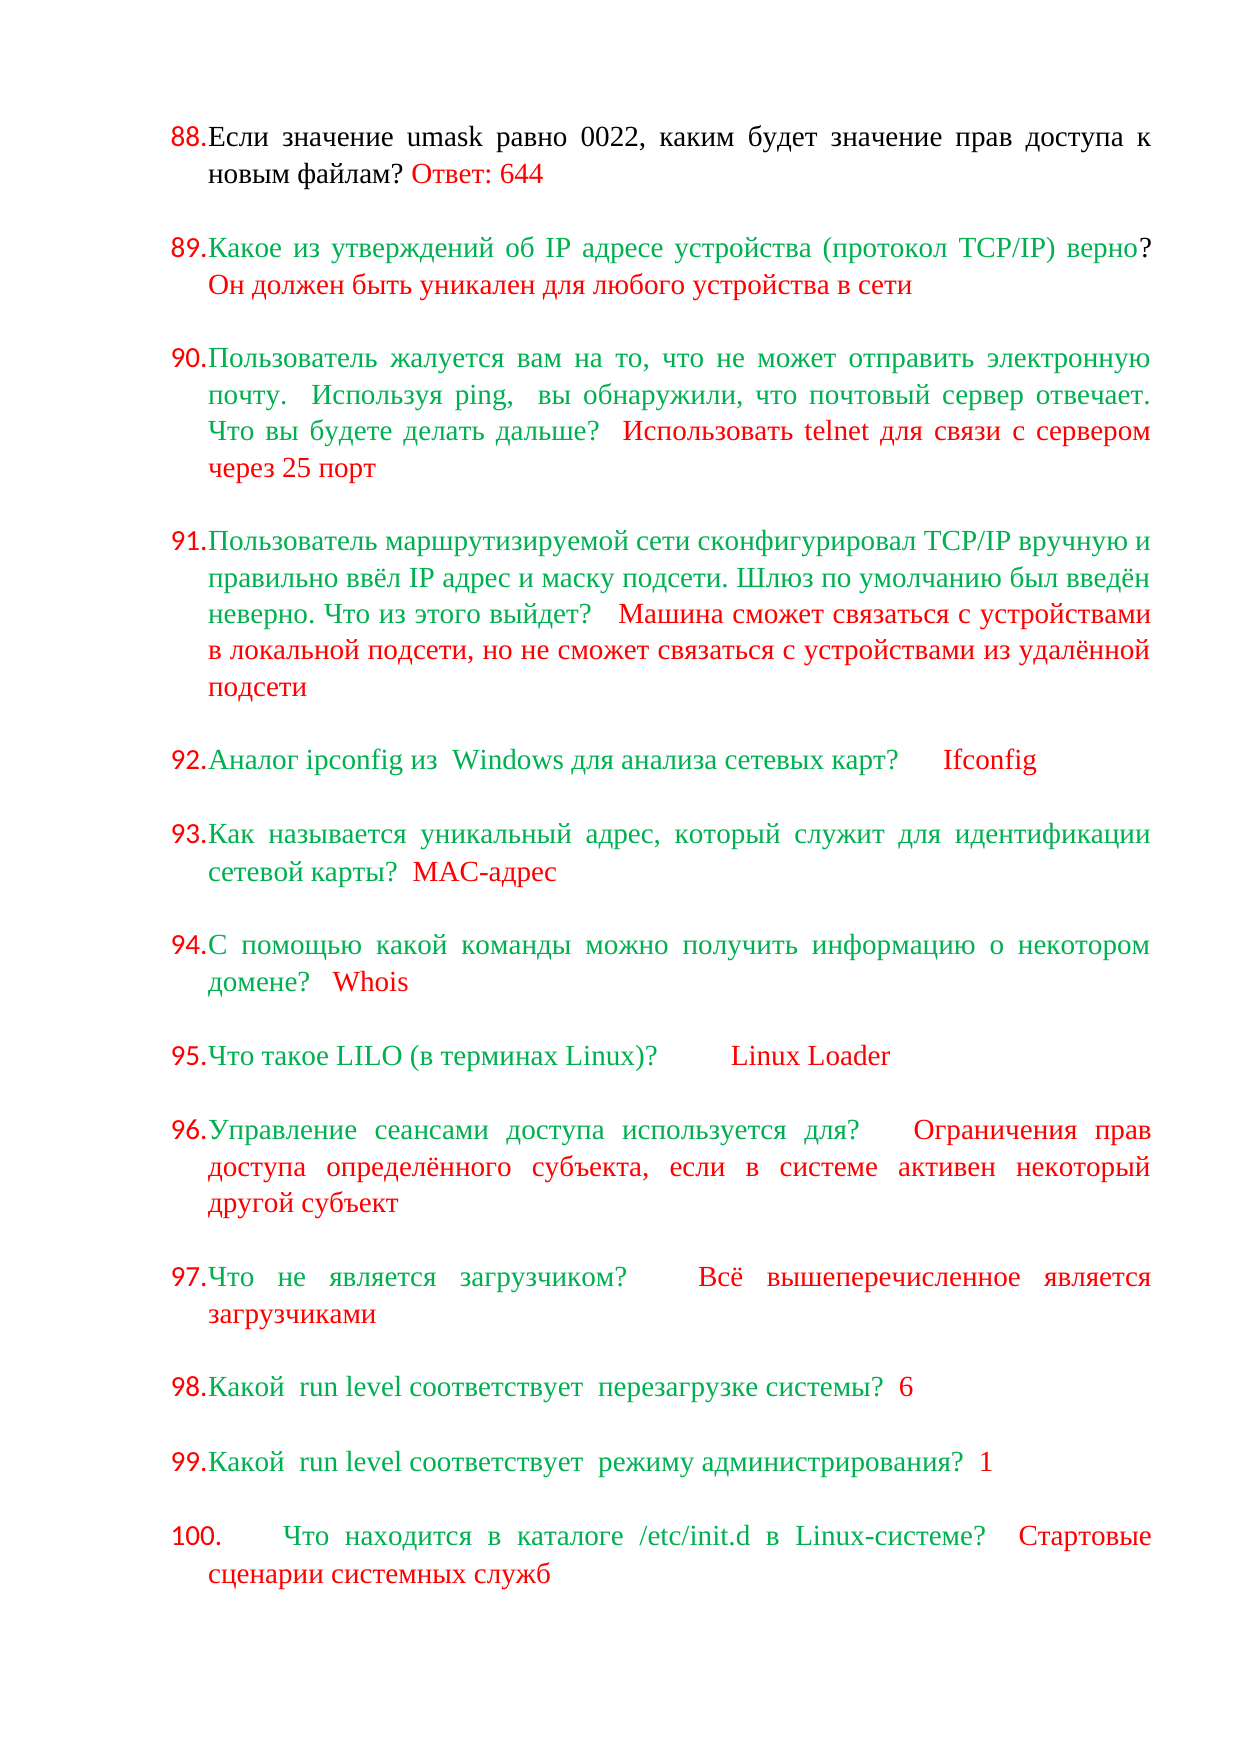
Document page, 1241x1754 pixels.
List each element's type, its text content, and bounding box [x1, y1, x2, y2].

list Управление сеансами доступа используется для? Ограничения прав доступа определённого субъекта, если в системе активен некоторый другой субъект [170, 1111, 1152, 1219]
list Если значение umask равно 0022, каким будет значение прав доступа к новым файлам? Ответ: 644 [170, 118, 1152, 190]
list Что такое LILO (в терминах Linux)? Linux Loader [170, 1037, 1152, 1072]
list Как называется уникальный адрес, который служит для идентификации сетевой карты? MAC-адрес [170, 816, 1152, 887]
list Какое из утверждений об IP адресе устройства (протокол TCP/IP) верно? Он должен быть уникален для любого устройства в сети [170, 229, 1152, 300]
list С помощью какой команды можно получить информацию о некотором домене? Whois [170, 926, 1152, 998]
list Аналог ipconfig из Windows для анализа сетевых карт? Ifconfig [170, 741, 1152, 777]
list Какой run level соответствует режиму администрирования? 1 [170, 1443, 1152, 1478]
list Пользователь жалуется вам на то, что не может отправить электронную почту. Используя ping, вы обнаружили, что почтовый сервер отвечает. Что вы будете делать дальше? Использовать telnet для связи с сервером через 25 порт [170, 339, 1152, 483]
list Какой run level соответствует перезагрузке системы? 6 [170, 1368, 1152, 1404]
list Пользователь маршрутизируемой сети сконфигурировал TCP/IP вручную и правильно ввёл IP адрес и маску подсети. Шлюз по умолчанию был введён неверно. Что из этого выйдет? Машина сможет связаться с устройствами в локальной подсети, но не сможет связаться с устройствами из удалённой подсети [170, 522, 1152, 702]
list Что не является загрузчиком? Всё вышеперечисленное является загрузчиками [170, 1258, 1152, 1329]
list Что находится в каталоге /etc/init.d в Linux-системе? Стартовые сценарии системных служб [170, 1517, 1152, 1589]
